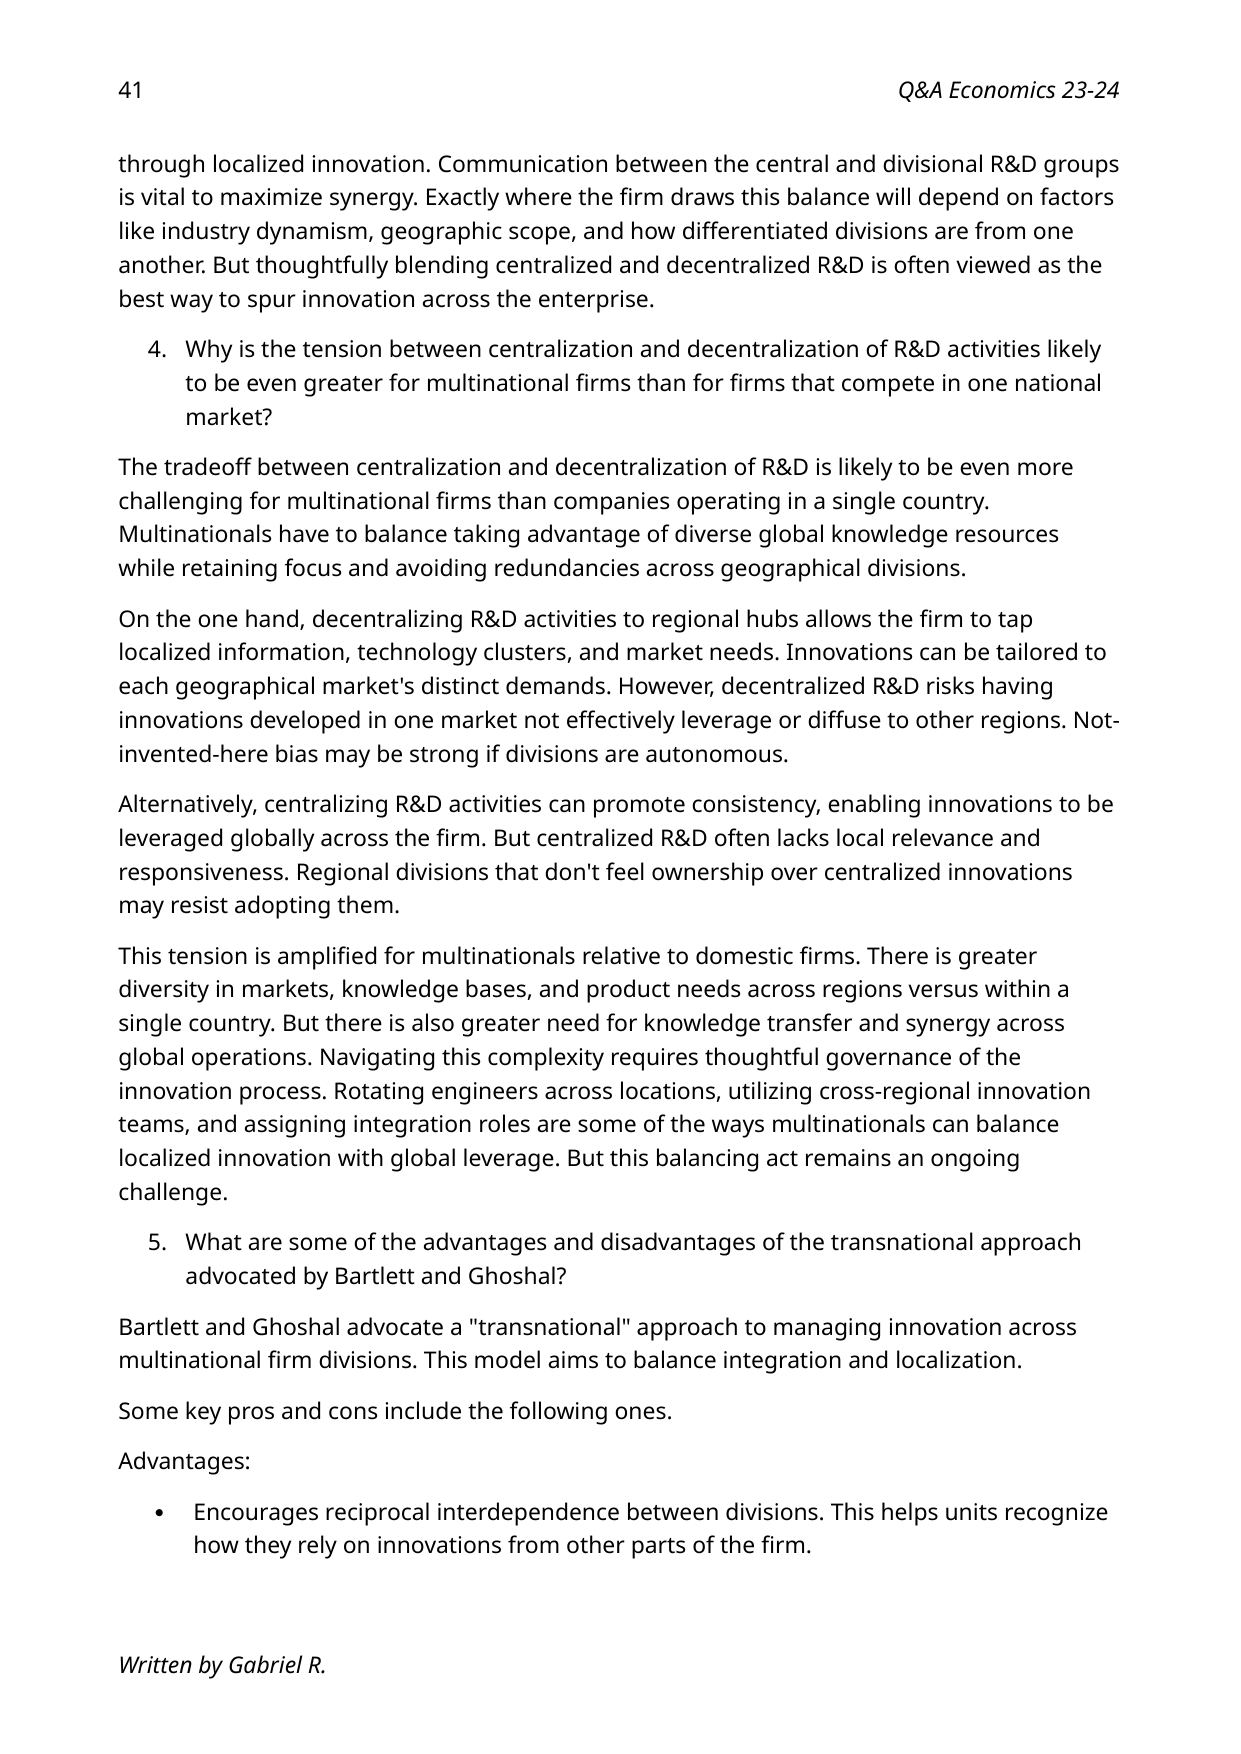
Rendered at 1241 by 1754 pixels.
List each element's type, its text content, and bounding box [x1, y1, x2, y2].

text On the one hand, decentralizing R&D activities to regional hubs allows the firm to tap localized information, technology clusters, and market needs. Innovations can be tailored to each geographical market's distinct demands. However, decentralized R&D risks having innovations developed in one market not effectively leverage or diffuse to other regions. Not-invented-here bias may be strong if divisions are autonomous. [118, 603, 1122, 769]
text The tradeoff between centralization and decentralization of R&D is likely to be even more challenging for multinational firms than companies operating in a single country. Multinationals have to balance taking advantage of diverse global knowledge resources while retaining focus and avoiding redundancies across geographical divisions. [118, 451, 1122, 583]
text Advantages: [118, 1445, 1122, 1476]
text This tension is amplified for multinationals relative to domestic firms. There is greater diversity in markets, knowledge bases, and product needs across regions versus within a single country. But there is also greater need for knowledge transfer and synergy across global operations. Navigating this complexity requires thoughtful governance of the innovation process. Rotating engineers across locations, utilizing cross-regional innovation teams, and assigning integration roles are some of the ways multinationals can balance localized innovation with global leverage. But this balancing act remains an ongoing challenge. [118, 940, 1122, 1207]
text Alternatively, centralizing R&D activities can promote consistency, enabling innovations to be leveraged globally across the firm. But centralized R&D often lacks local relevance and responsiveness. Regional divisions that don't feel ownership over centralized innovations may resist adopting them. [118, 788, 1122, 921]
list Why is the tension between centralization and decentralization of R&D activities likely to be even greater for multinational firms than for firms that compete in one national market? [148, 333, 1122, 432]
text Bartlett and Ghoshal advocate a "transnational" approach to managing innovation across multinational firm divisions. This model aims to balance integration and localization. [118, 1311, 1122, 1376]
list What are some of the advantages and disadvantages of the transnational approach advocated by Bartlett and Ghoshal? [148, 1226, 1122, 1291]
list Encourages reciprocal interdependence between divisions. This helps units recognize how they rely on innovations from other parts of the firm. [156, 1496, 1122, 1561]
text Some key pros and cons include the following ones. [118, 1395, 1122, 1426]
